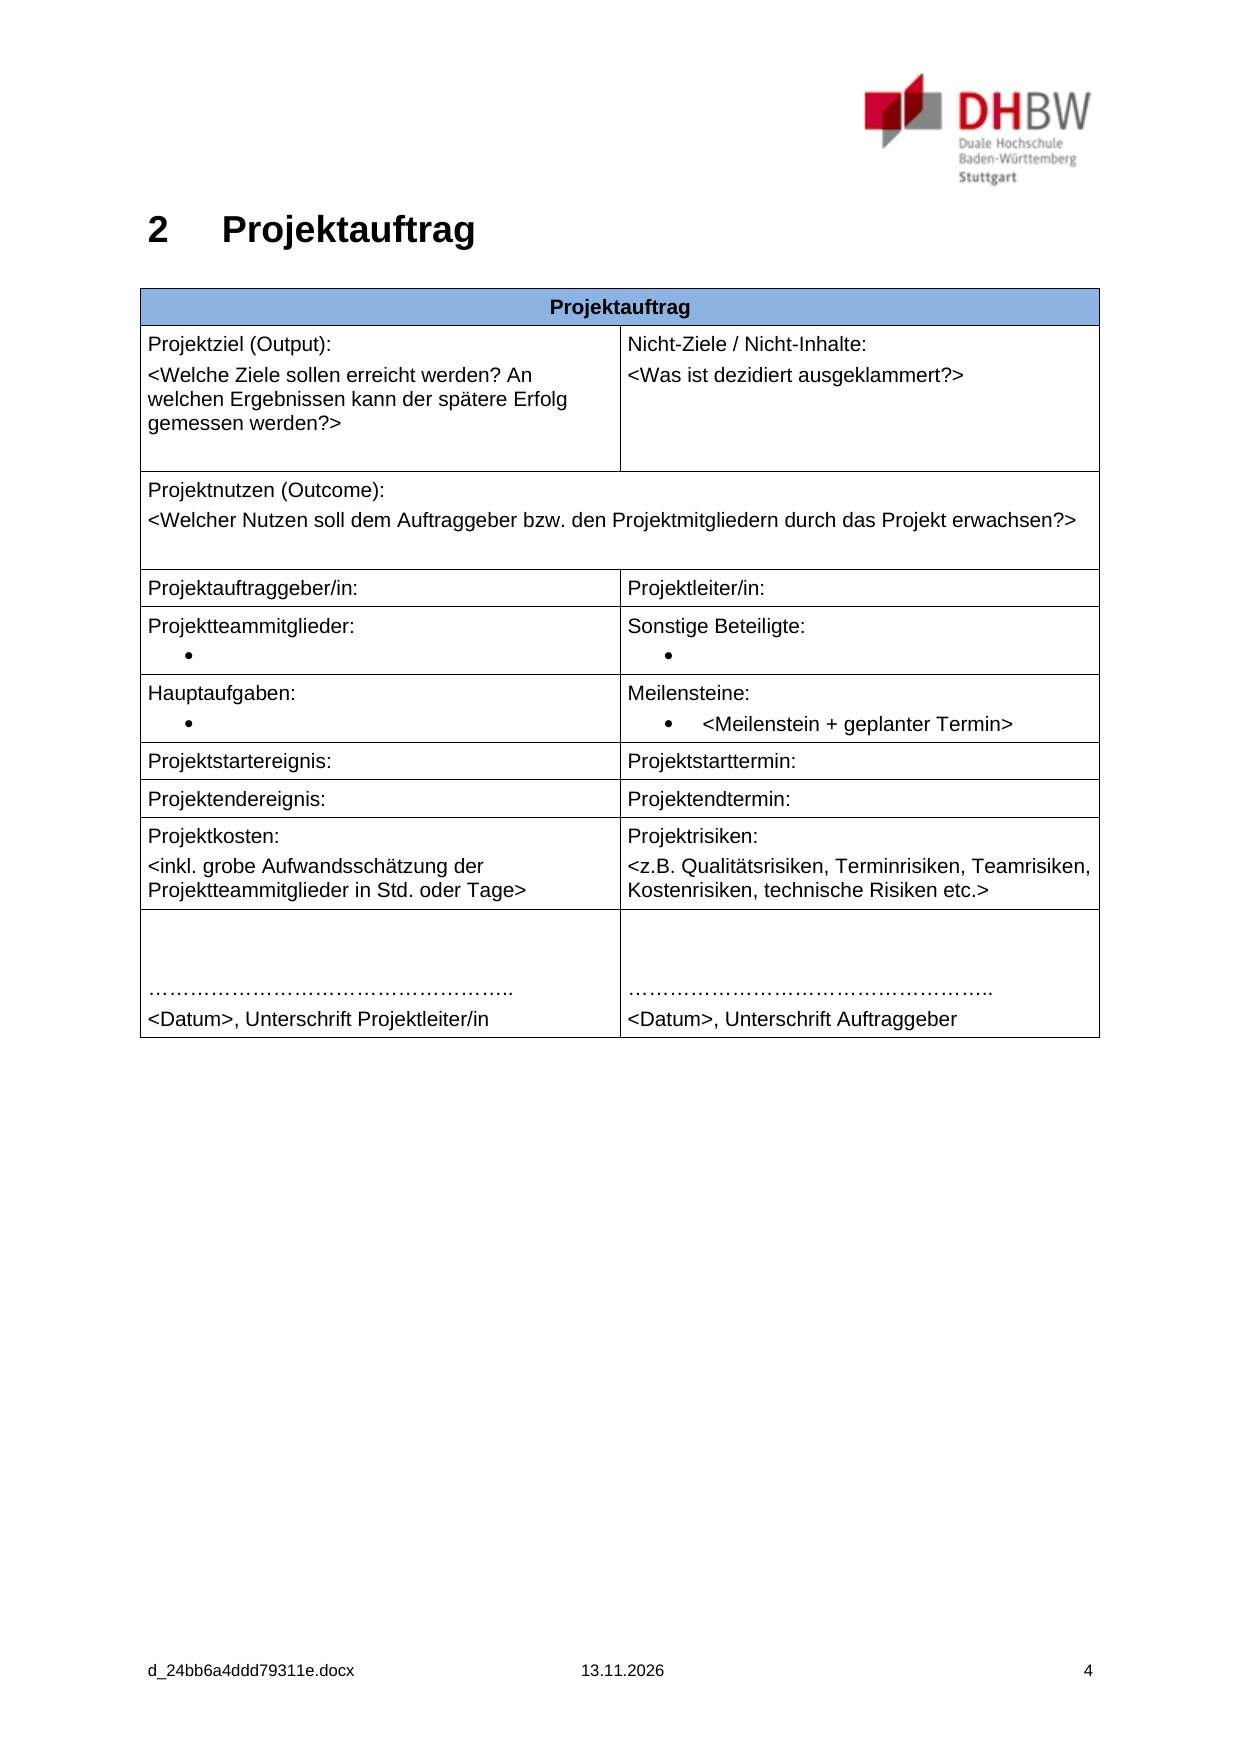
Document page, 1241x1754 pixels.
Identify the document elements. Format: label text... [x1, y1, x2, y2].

table_cell Projektrisiken: <z.B. Qualitätsrisiken, Terminrisiken, Teamrisiken, Kostenrisiken, technische Risiken etc.> [621, 818, 1099, 908]
table_cell Projektendtermin: [621, 780, 1099, 817]
table_cell Projektstartereignis: [141, 743, 620, 779]
table_cell Projektziel (Output): <Welche Ziele sollen erreicht werden? An welchen Ergebnissen kann der spätere Erfolg gemessen werden?> [141, 326, 620, 471]
picture [864, 73, 1093, 188]
table_cell Projektnutzen (Outcome): <Welcher Nutzen soll dem Auftraggeber bzw. den Projektmitgliedern durch das Projekt erwachsen?> [141, 472, 1099, 569]
table_cell …………………………………………….. <Datum>, Unterschrift Projektleiter/in [141, 910, 620, 1037]
table_cell Nicht-Ziele / Nicht-Inhalte: <Was ist dezidiert ausgeklammert?> [621, 326, 1099, 471]
table_cell Projektteammitglieder: [141, 607, 620, 674]
table_cell Projektstarttermin: [621, 743, 1099, 779]
table_cell Projektkosten: <inkl. grobe Aufwandsschätzung der Projektteammitglieder in Std. oder Tage> [141, 818, 620, 908]
subtitle Projektauftrag [148, 207, 1092, 250]
table_cell …………………………………………….. <Datum>, Unterschrift Auftraggeber [621, 910, 1099, 1037]
table_cell Projektleiter/in: [621, 570, 1099, 606]
table_cell Projektendereignis: [141, 780, 620, 817]
table_cell Meilensteine: <Meilenstein + geplanter Termin> [621, 675, 1099, 742]
table_header Projektauftrag [141, 289, 1099, 325]
table_cell Projektauftraggeber/in: [141, 570, 620, 606]
table_cell Hauptaufgaben: [141, 675, 620, 742]
table_cell Sonstige Beteiligte: [621, 607, 1099, 674]
